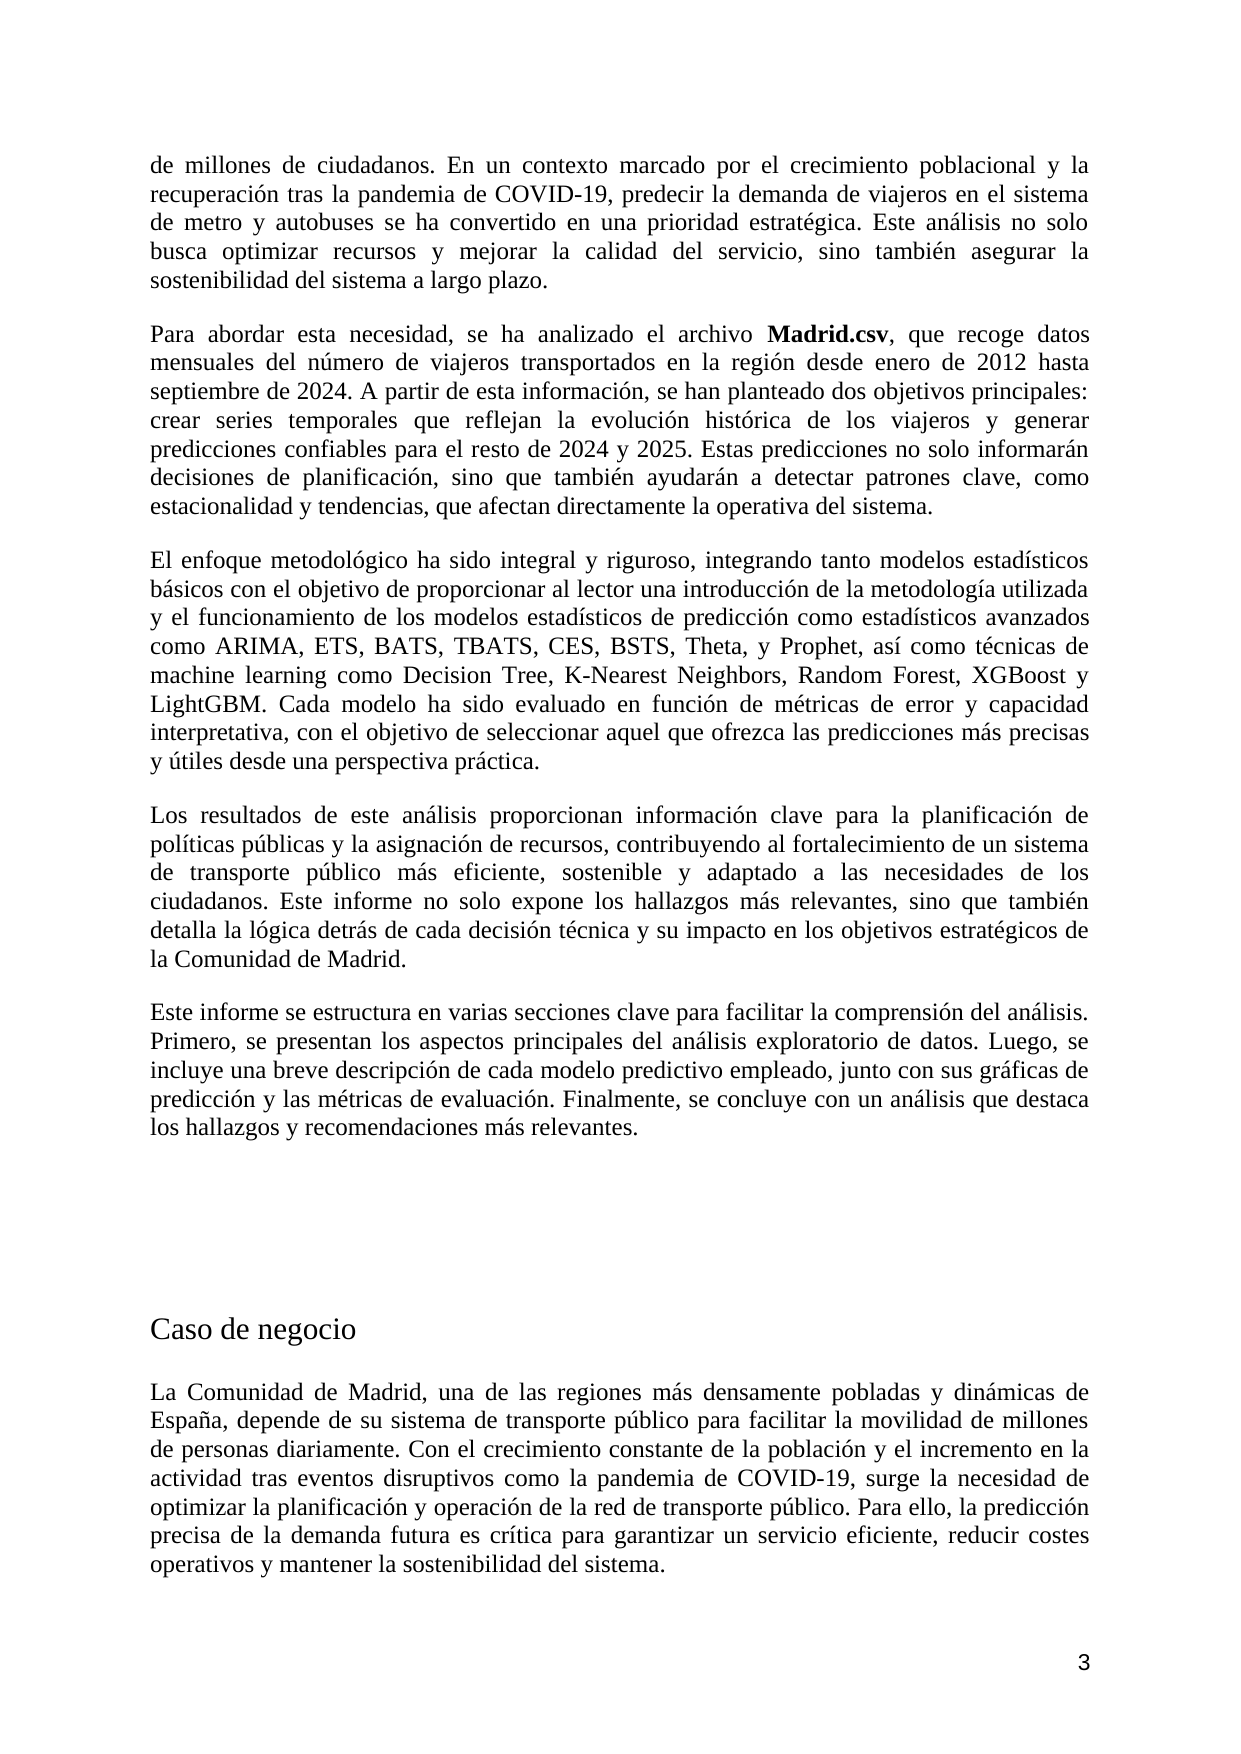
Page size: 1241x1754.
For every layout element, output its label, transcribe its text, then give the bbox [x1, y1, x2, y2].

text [150, 150, 1090, 294]
text Para abordar esta necesidad, se ha analizado el archivo Madrid.csv, que recoge datos mensuales del número de viajeros transportados en la región desde enero de 2012 hasta septiembre de 2024. A partir de esta información, se han planteado dos objetivos principales: crear series temporales que reflejan la evolución histórica de los viajeros y generar predicciones confiables para el resto de 2024 y 2025. Estas predicciones no solo informarán decisiones de planificación, sino que también ayudarán a detectar patrones clave, como estacionalidad y tendencias, que afectan directamente la operativa del sistema. [150, 319, 1090, 520]
text La Comunidad de Madrid, una de las regiones más densamente pobladas y dinámicas de España, depende de su sistema de transporte público para facilitar la movilidad de millones de personas diariamente. Con el crecimiento constante de la población y el incremento en la actividad tras eventos disruptivos como la pandemia de COVID-19, surge la necesidad de optimizar la planificación y operación de la red de transporte público. Para ello, la predicción precisa de la demanda futura es crítica para garantizar un servicio eficiente, reducir costes operativos y mantener la sostenibilidad del sistema. [150, 1377, 1090, 1578]
text El enfoque metodológico ha sido integral y riguroso, integrando tanto modelos estadísticos básicos con el objetivo de proporcionar al lector una introducción de la metodología utilizada y el funcionamiento de los modelos estadísticos de predicción como estadísticos avanzados como ARIMA, ETS, BATS, TBATS, CES, BSTS, Theta, y Prophet, así como técnicas de machine learning como Decision Tree, K-Nearest Neighbors, Random Forest, XGBoost y LightGBM. Cada modelo ha sido evaluado en función de métricas de error y capacidad interpretativa, con el objetivo de seleccionar aquel que ofrezca las predicciones más precisas y útiles desde una perspectiva práctica. [150, 545, 1090, 775]
text Los resultados de este análisis proporcionan información clave para la planificación de políticas públicas y la asignación de recursos, contribuyendo al fortalecimiento de un sistema de transporte público más eficiente, sostenible y adaptado a las necesidades de los ciudadanos. Este informe no solo expone los hallazgos más relevantes, sino que también detalla la lógica detrás de cada decisión técnica y su impacto en los objetivos estratégicos de la Comunidad de Madrid. [150, 800, 1090, 972]
text Caso de negocio [150, 1311, 1090, 1347]
text Este informe se estructura en varias secciones clave para facilitar la comprensión del análisis. Primero, se presentan los aspectos principales del análisis exploratorio de datos. Luego, se incluye una breve descripción de cada modelo predictivo empleado, junto con sus gráficas de predicción y las métricas de evaluación. Finalmente, se concluye con un análisis que destaca los hallazgos y recomendaciones más relevantes. [150, 997, 1090, 1141]
